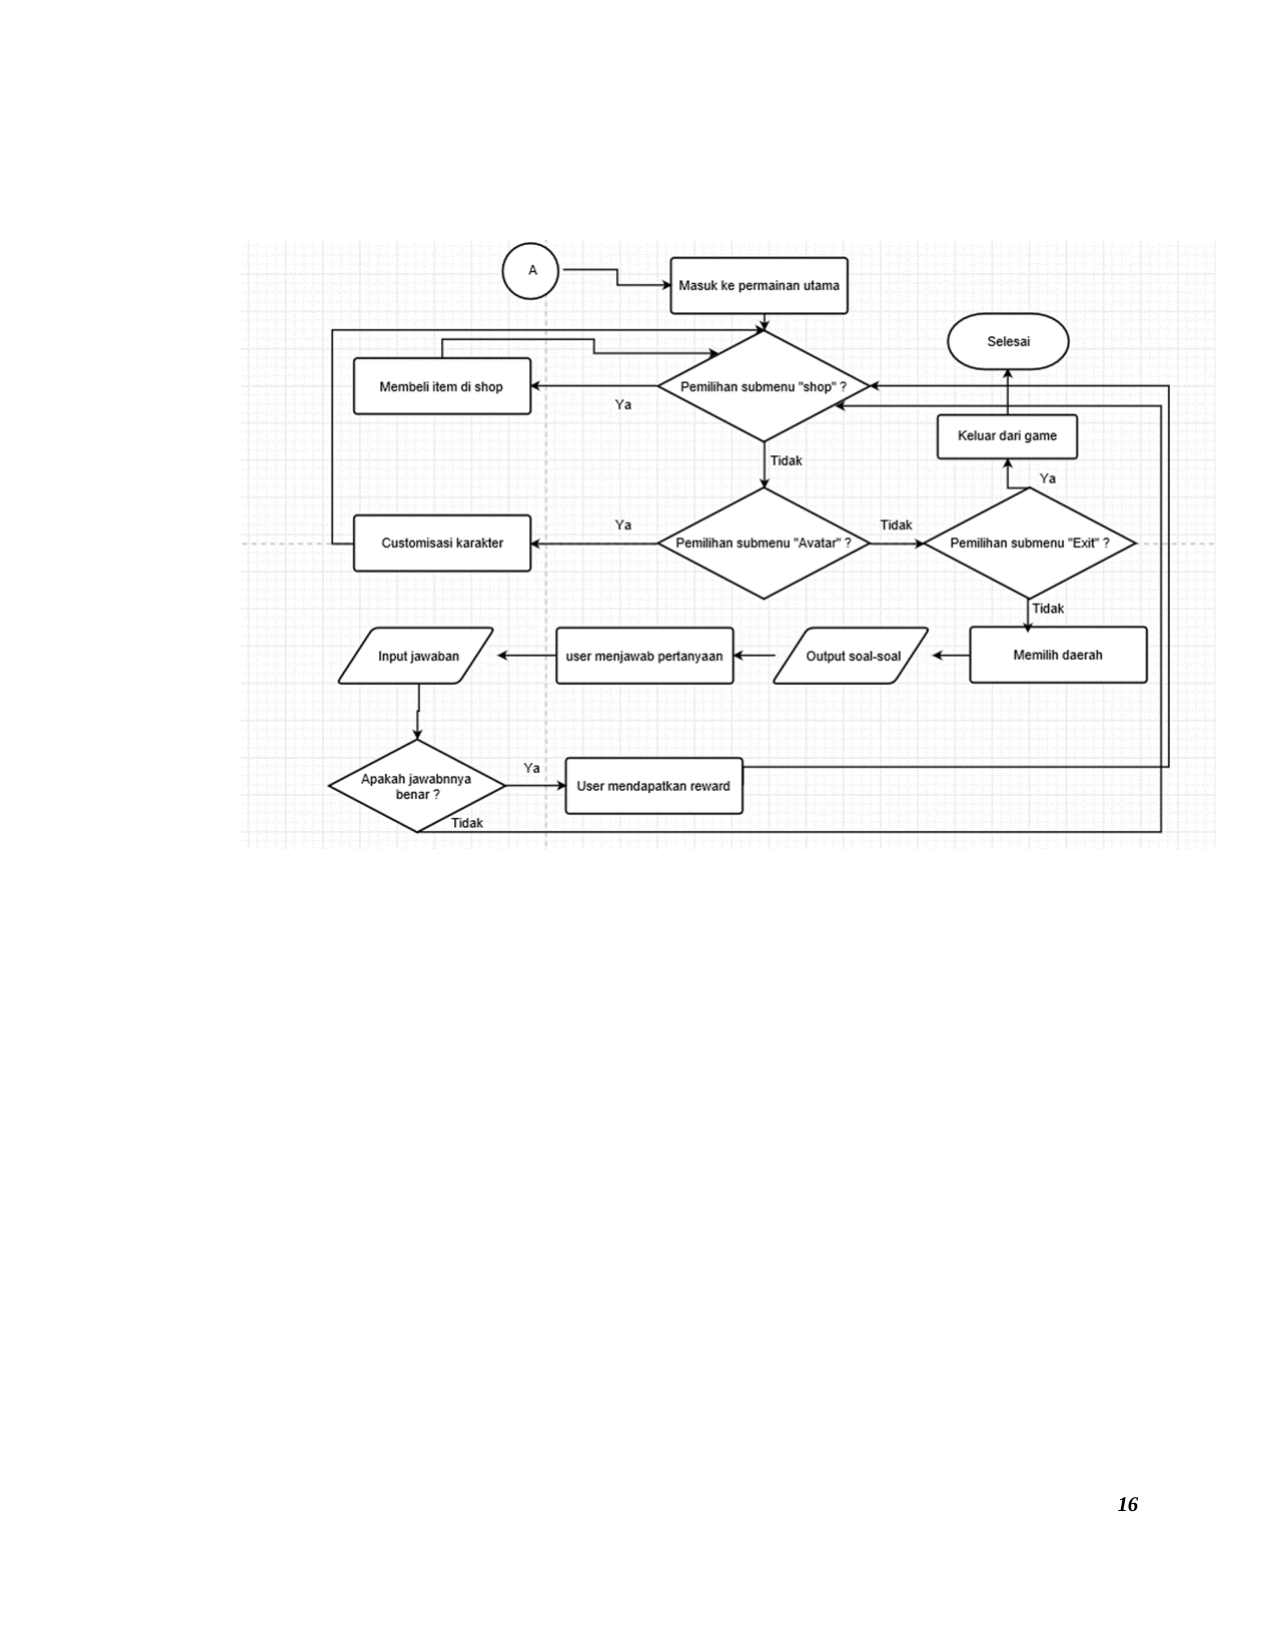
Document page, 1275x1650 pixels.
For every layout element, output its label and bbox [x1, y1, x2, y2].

picture [240, 240, 1216, 849]
